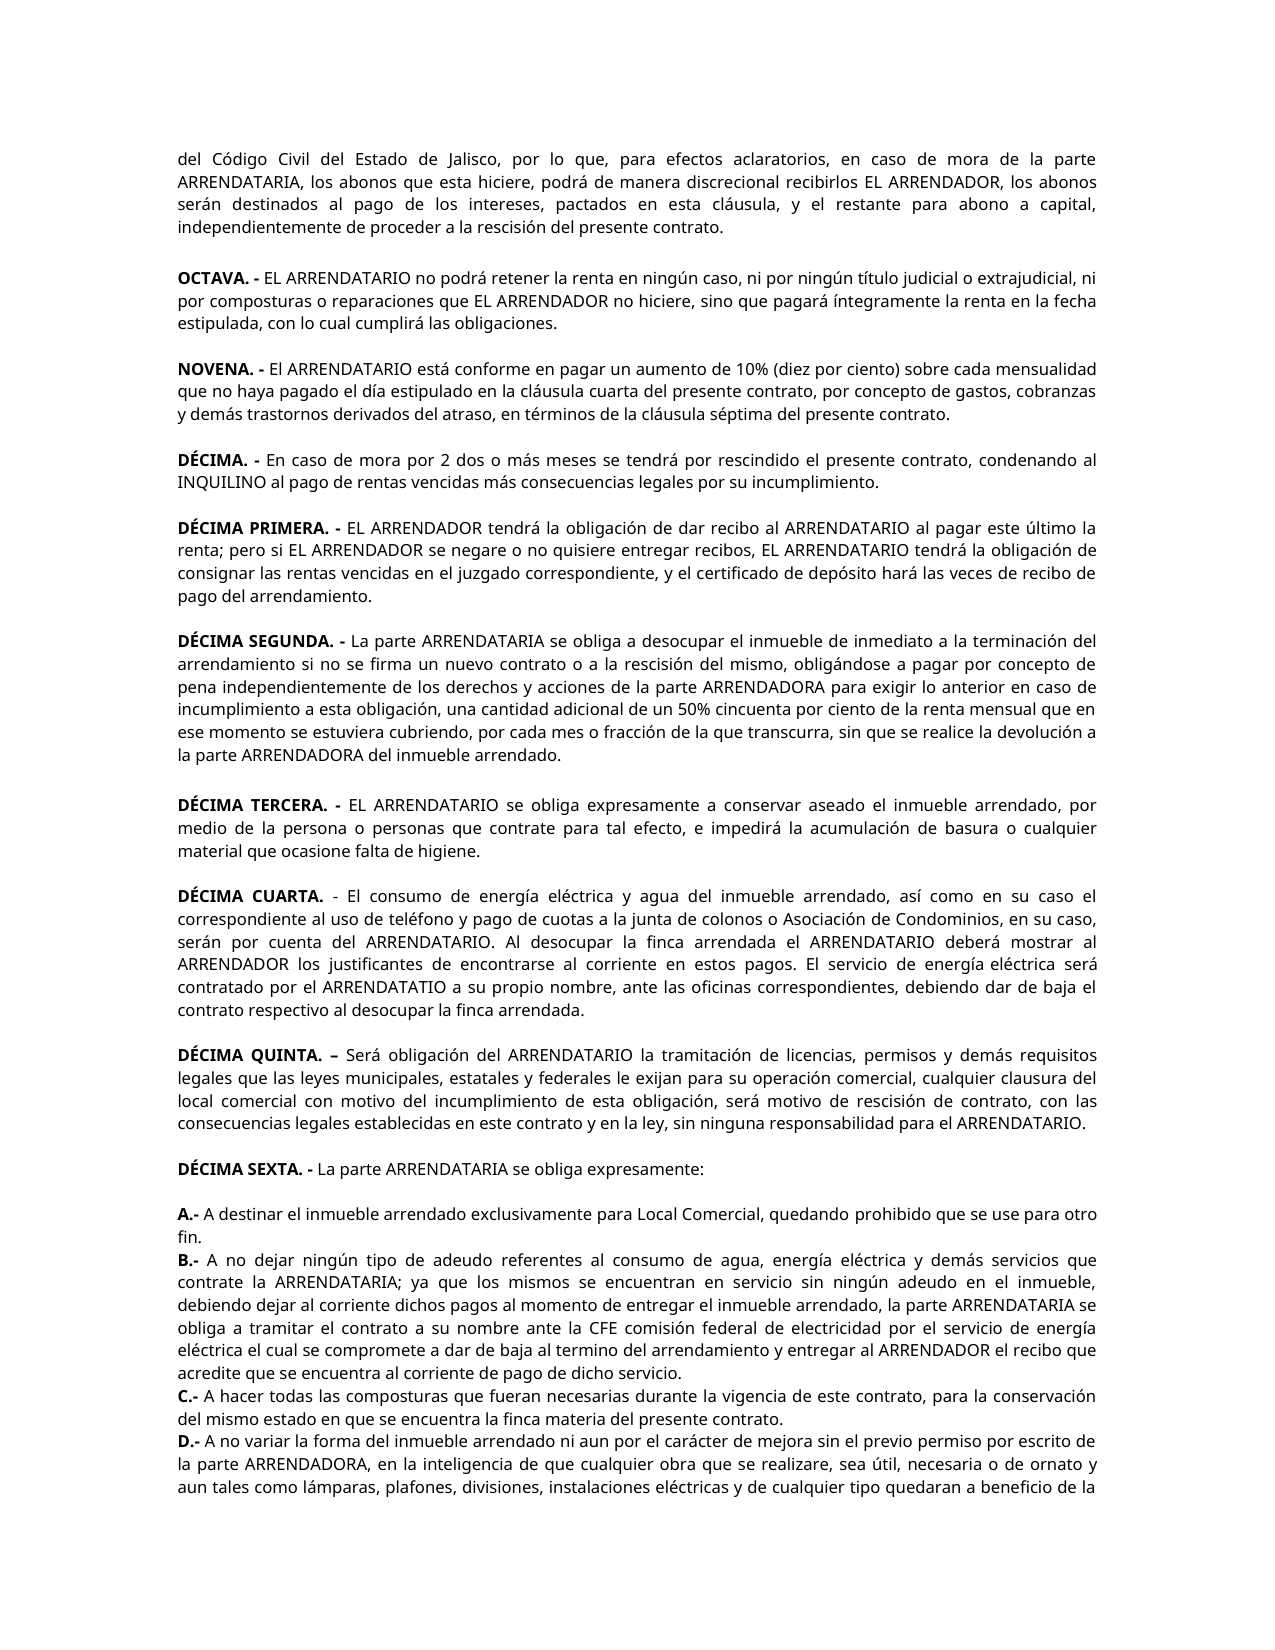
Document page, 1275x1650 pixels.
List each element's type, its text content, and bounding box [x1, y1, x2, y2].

text DÉCIMA TERCERA. - EL ARRENDATARIO se obliga expresamente a conservar aseado el inmueble arrendado, por medio de la persona o personas que contrate para tal efecto, e impedirá la acumulación de basura o cualquier material que ocasione falta de higiene. [177, 794, 1098, 862]
text DÉCIMA. - En caso de mora por 2 dos o más meses se tendrá por rescindido el presente contrato, condenando al INQUILINO al pago de rentas vencidas más consecuencias legales por su incumplimiento. [177, 448, 1098, 493]
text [177, 1430, 1098, 1498]
text DÉCIMA SEXTA. - La parte ARRENDATARIA se obliga expresamente: [177, 1157, 1098, 1180]
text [177, 148, 1098, 238]
text NOVENA. - El ARRENDATARIO está conforme en pagar un aumento de 10% (diez por ciento) sobre cada mensualidad que no haya pagado el día estipulado en la cláusula cuarta del presente contrato, por concepto de gastos, cobranzas y demás trastornos derivados del atraso, en términos de la cláusula séptima del presente contrato. [177, 357, 1098, 425]
text DÉCIMA PRIMERA. - EL ARRENDADOR tendrá la obligación de dar recibo al ARRENDATARIO al pagar este último la renta; pero si EL ARRENDADOR se negare o no quisiere entregar recibos, EL ARRENDATARIO tendrá la obligación de consignar las rentas vencidas en el juzgado correspondiente, y el certificado de depósito hará las veces de recibo de pago del arrendamiento. [177, 516, 1098, 607]
text DÉCIMA SEGUNDA. - La parte ARRENDATARIA se obliga a desocupar el inmueble de inmediato a la terminación del arrendamiento si no se firma un nuevo contrato o a la rescisión del mismo, obligándose a pagar por concepto de pena independientemente de los derechos y acciones de la parte ARRENDADORA para exigir lo anterior en caso de incumplimiento a esta obligación, una cantidad adicional de un 50% cincuenta por ciento de la renta mensual que en ese momento se estuviera cubriendo, por cada mes o fracción de la que transcurra, sin que se realice la devolución a la parte ARRENDADORA del inmueble arrendado. [177, 630, 1098, 766]
text OCTAVA. - EL ARRENDATARIO no podrá retener la renta en ningún caso, ni por ningún título judicial o extrajudicial, ni por composturas o reparaciones que EL ARRENDADOR no hiciere, sino que pagará íntegramente la renta en la fecha estipulada, con lo cual cumplirá las obligaciones. [177, 266, 1098, 334]
text C.- A hacer todas las composturas que fueran necesarias durante la vigencia de este contrato, para la conservación del mismo estado en que se encuentra la finca materia del presente contrato. [177, 1384, 1098, 1430]
text DÉCIMA CUARTA. - El consumo de energía eléctrica y agua del inmueble arrendado, así como en su caso el correspondiente al uso de teléfono y pago de cuotas a la junta de colonos o Asociación de Condominios, en su caso, serán por cuenta del ARRENDATARIO. Al desocupar la finca arrendada el ARRENDATARIO deberá mostrar al ARRENDADOR los justificantes de encontrarse al corriente en estos pagos. El servicio de energía eléctrica será contratado por el ARRENDATATIO a su propio nombre, ante las oficinas correspondientes, debiendo dar de baja el contrato respectivo al desocupar la finca arrendada. [177, 885, 1098, 1021]
text DÉCIMA QUINTA. – Será obligación del ARRENDATARIO la tramitación de licencias, permisos y demás requisitos legales que las leyes municipales, estatales y federales le exijan para su operación comercial, cualquier clausura del local comercial con motivo del incumplimiento de esta obligación, será motivo de rescisión de contrato, con las consecuencias legales establecidas en este contrato y en la ley, sin ninguna responsabilidad para el ARRENDATARIO. [177, 1044, 1098, 1135]
text A.- A destinar el inmueble arrendado exclusivamente para Local Comercial, quedando prohibido que se use para otro fin. [177, 1203, 1098, 1248]
text B.- A no dejar ningún tipo de adeudo referentes al consumo de agua, energía eléctrica y demás servicios que contrate la ARRENDATARIA; ya que los mismos se encuentran en servicio sin ningún adeudo en el inmueble, debiendo dejar al corriente dichos pagos al momento de entregar el inmueble arrendado, la parte ARRENDATARIA se obliga a tramitar el contrato a su nombre ante la CFE comisión federal de electricidad por el servicio de energía eléctrica el cual se compromete a dar de baja al termino del arrendamiento y entregar al ARRENDADOR el recibo que acredite que se encuentra al corriente de pago de dicho servicio. [177, 1248, 1098, 1384]
